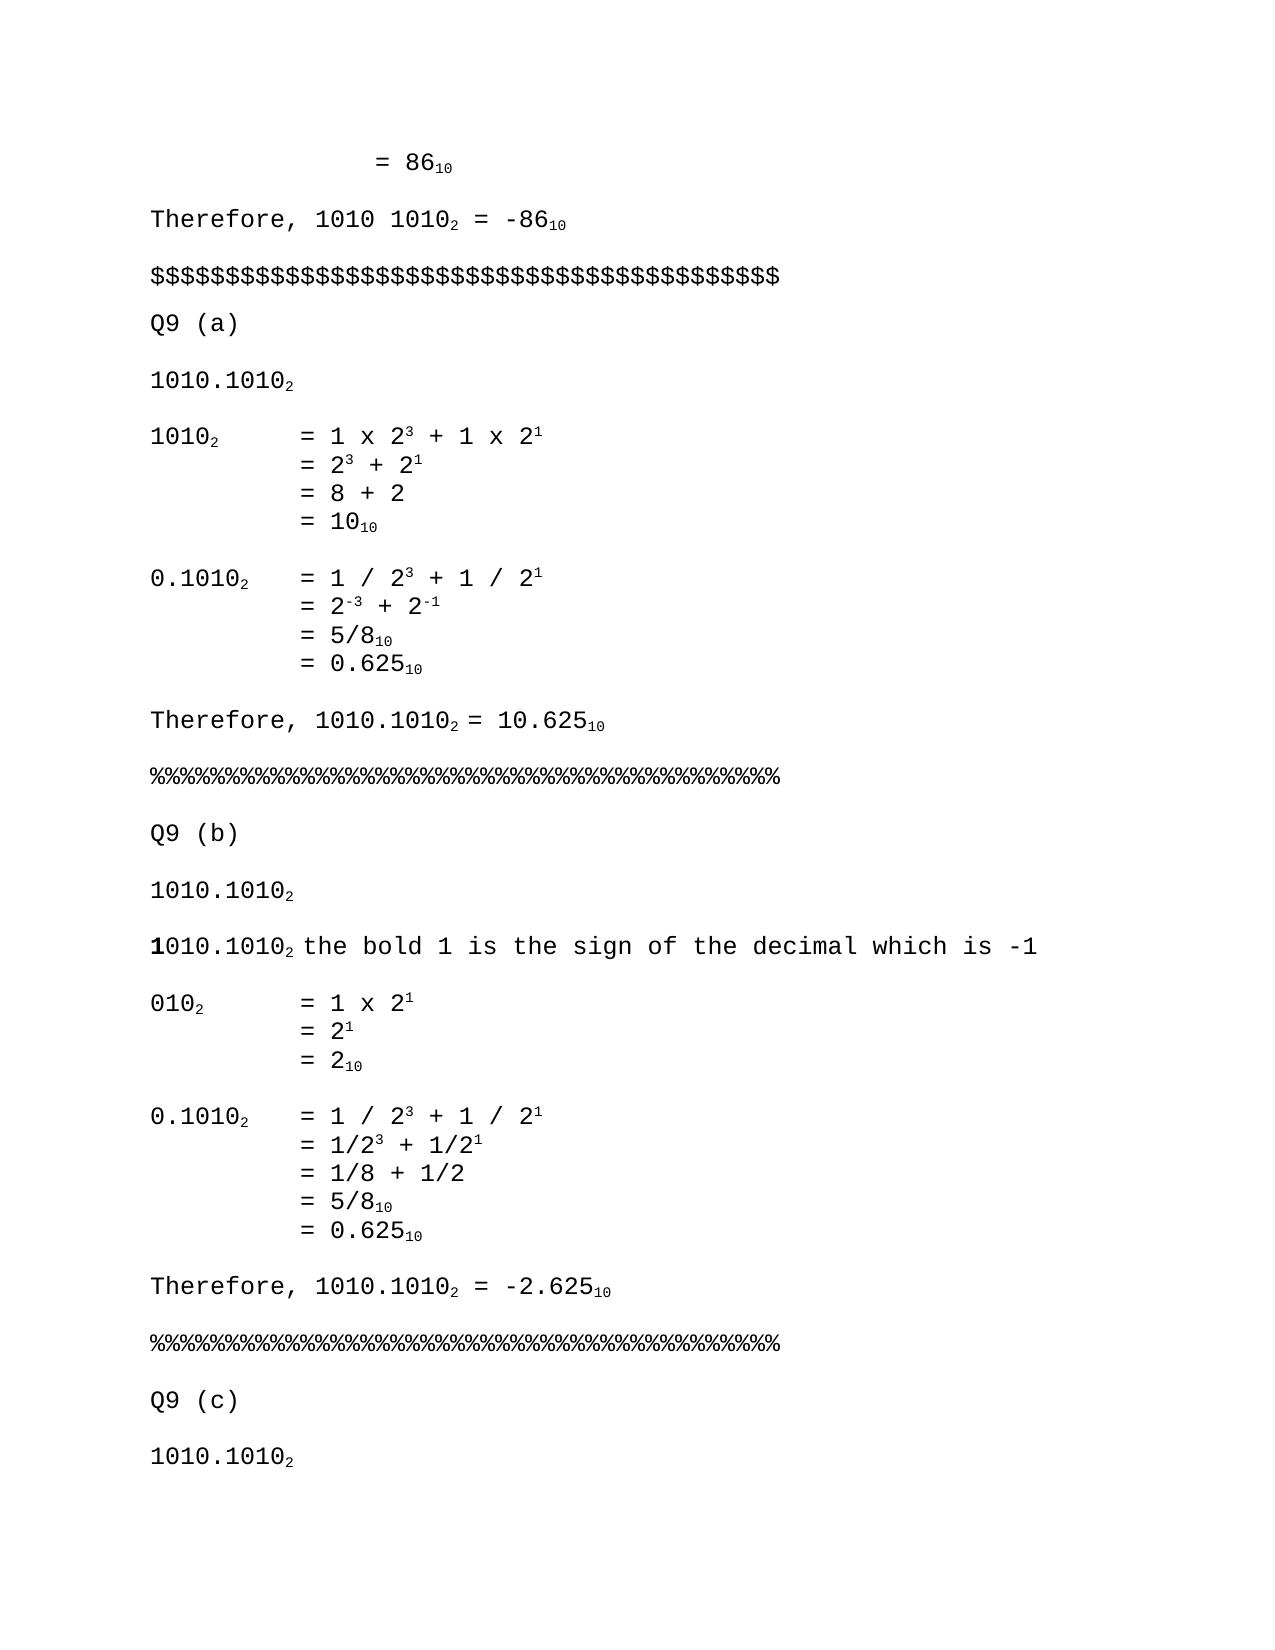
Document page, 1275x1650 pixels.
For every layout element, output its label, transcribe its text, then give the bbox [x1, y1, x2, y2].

text = 1010 [150, 509, 1125, 537]
text = 0.62510 [150, 1217, 1125, 1246]
text 1010.10102 [150, 1444, 1125, 1472]
text Therefore, 1010 10102 = -8610 [150, 207, 1125, 235]
text Q9 (a) [150, 311, 1125, 339]
text = 8610 [150, 150, 1125, 178]
text = 210 [150, 1047, 1125, 1076]
text 0102 = 1 x 21 [150, 991, 1125, 1019]
text = 1/8 + 1/2 [150, 1161, 1125, 1189]
text Q9 (b) [150, 821, 1125, 849]
text Therefore, 1010.10102 = 10.62510 [150, 707, 1125, 736]
text 10102 = 1 x 23 + 1 x 21 [150, 424, 1125, 452]
text $$$$$$$$$$$$$$$$$$$$$$$$$$$$$$$$$$$$$$$$$$ [150, 263, 1125, 292]
text = 21 [150, 1019, 1125, 1047]
text = 1/23 + 1/21 [150, 1132, 1125, 1161]
text Therefore, 1010.10102 = -2.62510 [150, 1274, 1125, 1302]
text 1010.10102 the bold 1 is the sign of the decimal which is -1 [150, 934, 1125, 962]
text %%%%%%%%%%%%%%%%%%%%%%%%%%%%%%%%%%%%%%%%%% [150, 1331, 1125, 1359]
text = 2-3 + 2-1 [150, 594, 1125, 622]
text Q9 (c) [150, 1387, 1125, 1416]
text %%%%%%%%%%%%%%%%%%%%%%%%%%%%%%%%%%%%%%%%%% [150, 764, 1125, 792]
text 1010.10102 [150, 367, 1125, 396]
text 0.10102 = 1 / 23 + 1 / 21 [150, 566, 1125, 594]
text = 0.62510 [150, 651, 1125, 679]
text 1010.10102 [150, 877, 1125, 906]
text = 8 + 2 [150, 481, 1125, 509]
text = 5/810 [150, 622, 1125, 651]
text = 5/810 [150, 1189, 1125, 1217]
text = 23 + 21 [150, 452, 1125, 481]
text 0.10102 = 1 / 23 + 1 / 21 [150, 1104, 1125, 1132]
